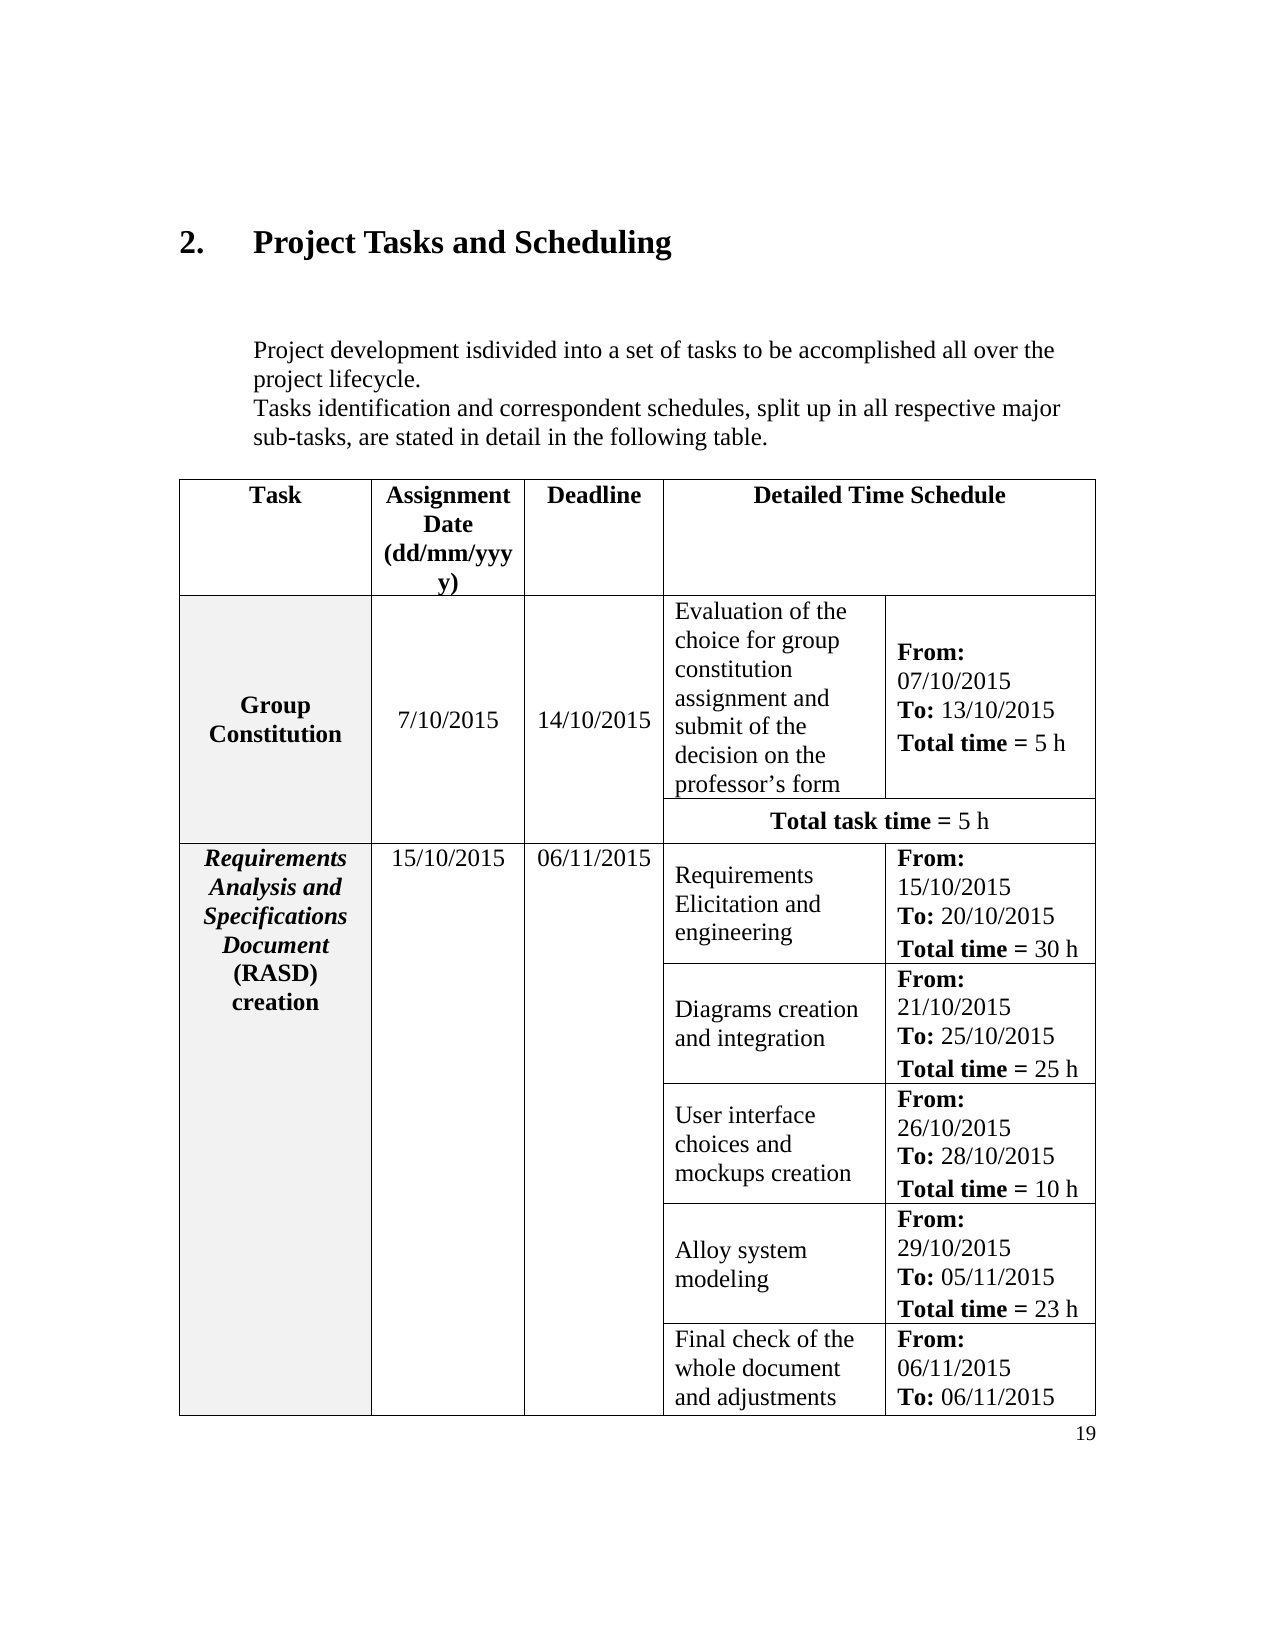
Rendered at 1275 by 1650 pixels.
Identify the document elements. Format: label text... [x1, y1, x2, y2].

table_header Assignment Date (dd/mm/yyyy) [372, 480, 524, 595]
table_cell From: 07/10/2015 To: 13/10/2015 Total time = 5 h [886, 596, 1095, 798]
table_cell Alloy system modeling [664, 1204, 885, 1323]
table_cell From: 26/10/2015 To: 28/10/2015 Total time = 10 h [886, 1084, 1095, 1203]
table_cell Diagrams creation and integration [664, 964, 885, 1083]
table_cell 7/10/2015 [372, 596, 524, 842]
table_cell User interface choices and mockups creation [664, 1084, 885, 1203]
subtitle 2. Project Tasks and Scheduling [179, 222, 1096, 261]
table_cell From: 29/10/2015 To: 05/11/2015 Total time = 23 h [886, 1204, 1095, 1323]
table_cell From: 21/10/2015 To: 25/10/2015 Total time = 25 h [886, 964, 1095, 1083]
table_cell Requirements Analysis and Specifications Document (RASD) creation [180, 844, 371, 1415]
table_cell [664, 1324, 885, 1415]
table_header Detailed Time Schedule [664, 480, 1095, 595]
table_cell Requirements Elicitation and engineering [664, 844, 885, 963]
table_cell 15/10/2015 [372, 844, 524, 1415]
table_cell 14/10/2015 [525, 596, 663, 842]
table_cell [886, 1324, 1095, 1415]
table_header Task [180, 480, 371, 595]
table_cell From: 15/10/2015 To: 20/10/2015 Total time = 30 h [886, 844, 1095, 963]
table_cell Evaluation of the choice for group constitution assignment and submit of the decision on the professor’s form [664, 596, 885, 798]
table_cell 06/11/2015 [525, 844, 663, 1415]
table_cell Total task time = 5 h [664, 799, 1095, 842]
table_cell Group Constitution [180, 596, 371, 842]
text Project development isdivided into a set of tasks to be accomplished all over the project lifecycle. [253, 336, 1096, 393]
table_header Deadline [525, 480, 663, 595]
text Tasks identification and correspondent schedules, split up in all respective major sub-tasks, are stated in detail in the following table. [253, 393, 1096, 451]
